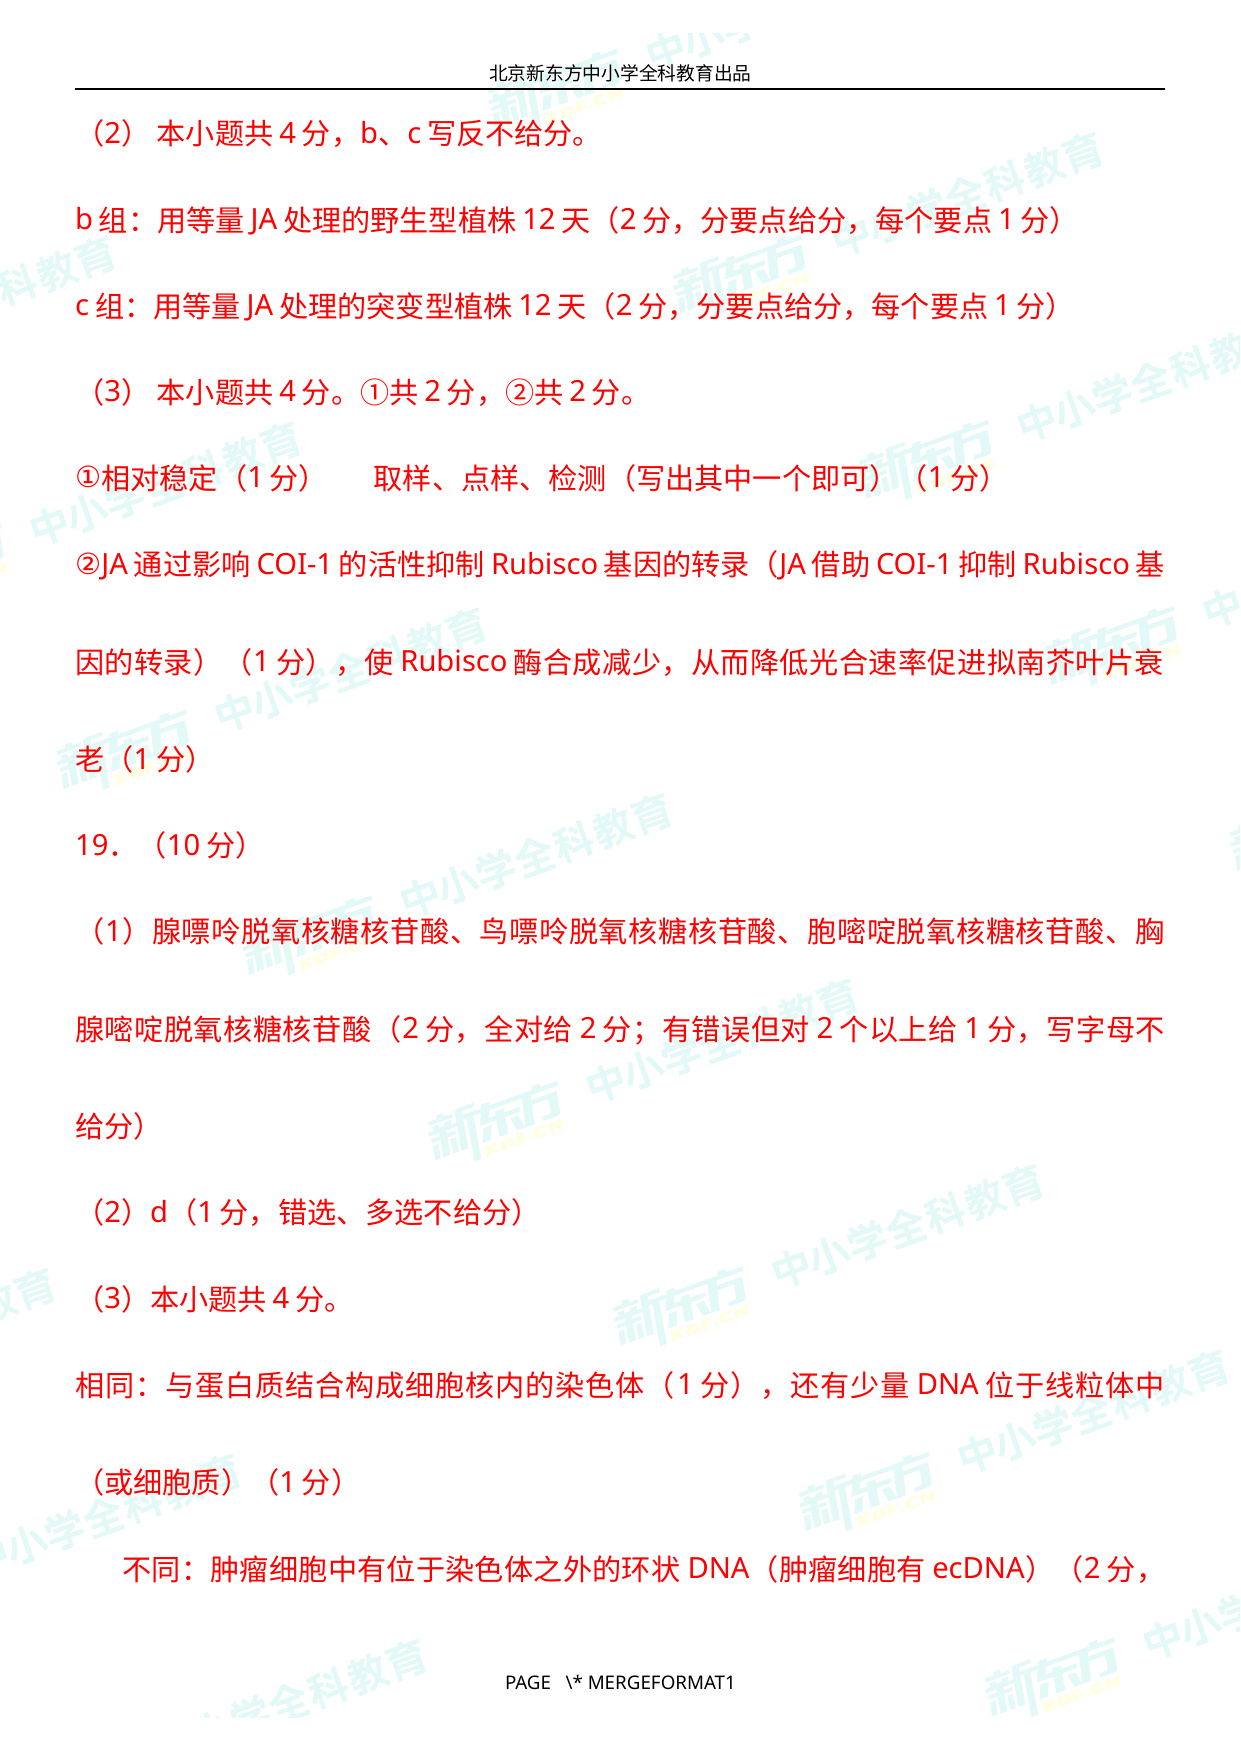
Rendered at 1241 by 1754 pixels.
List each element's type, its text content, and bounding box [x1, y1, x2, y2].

text ②JA通过影响COI-1的活性抑制Rubisco基因的转录（JA借助COI-1抑制Rubisco基因的转录）（1分），使Rubisco酶合成减少，从而降低光合速率促进拟南芥叶片衰老（1分） [75, 530, 1165, 790]
text b组：用等量JA处理的野生型植株12天（2分，分要点给分，每个要点1分） [75, 186, 1165, 251]
text （2） 本小题共4分，b、c写反不给分。 [75, 99, 1165, 164]
text 相同：与蛋白质结合构成细胞核内的染色体（1分），还有少量DNA位于线粒体中（或细胞质）（1分） [75, 1351, 1165, 1513]
text （3） 本小题共4分。①共2分，②共2分。 [75, 358, 1165, 423]
text ①相对稳定（1分） 取样、点样、检测（写出其中一个即可）（1分） [75, 444, 1165, 509]
text （1）腺嘌呤脱氧核糖核苷酸、鸟嘌呤脱氧核糖核苷酸、胞嘧啶脱氧核糖核苷酸、胸腺嘧啶脱氧核糖核苷酸（2分，全对给2分；有错误但对2个以上给1分，写字母不给分） [75, 898, 1165, 1158]
text c组：用等量JA处理的突变型植株12天（2分，分要点给分，每个要点1分） [75, 272, 1165, 337]
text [75, 1535, 1165, 1600]
text （2）d（1分，错选、多选不给分） [75, 1179, 1165, 1244]
text 19．（10分） [75, 811, 1165, 876]
text （3）本小题共4分。 [75, 1265, 1165, 1330]
